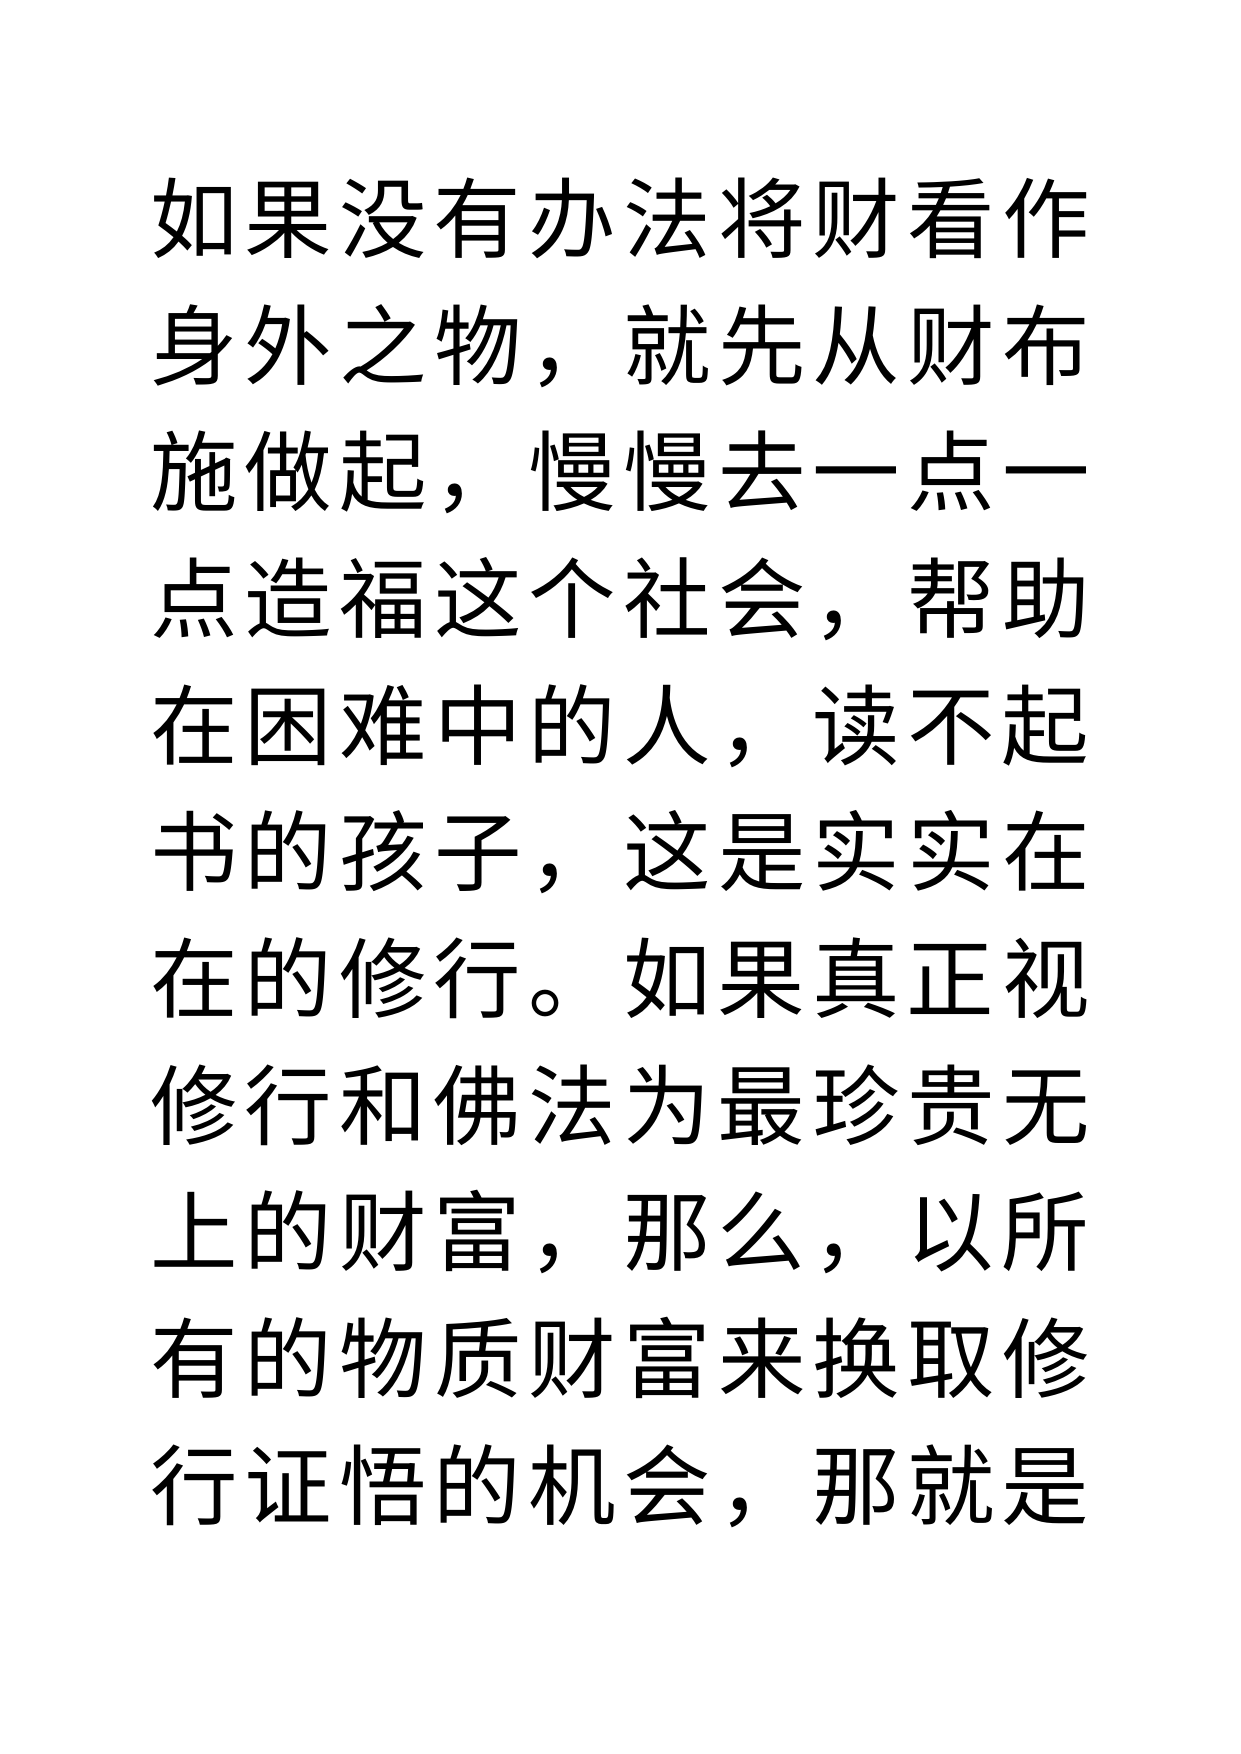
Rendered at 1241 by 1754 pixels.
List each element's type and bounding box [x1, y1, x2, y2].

text [150, 150, 1090, 1543]
